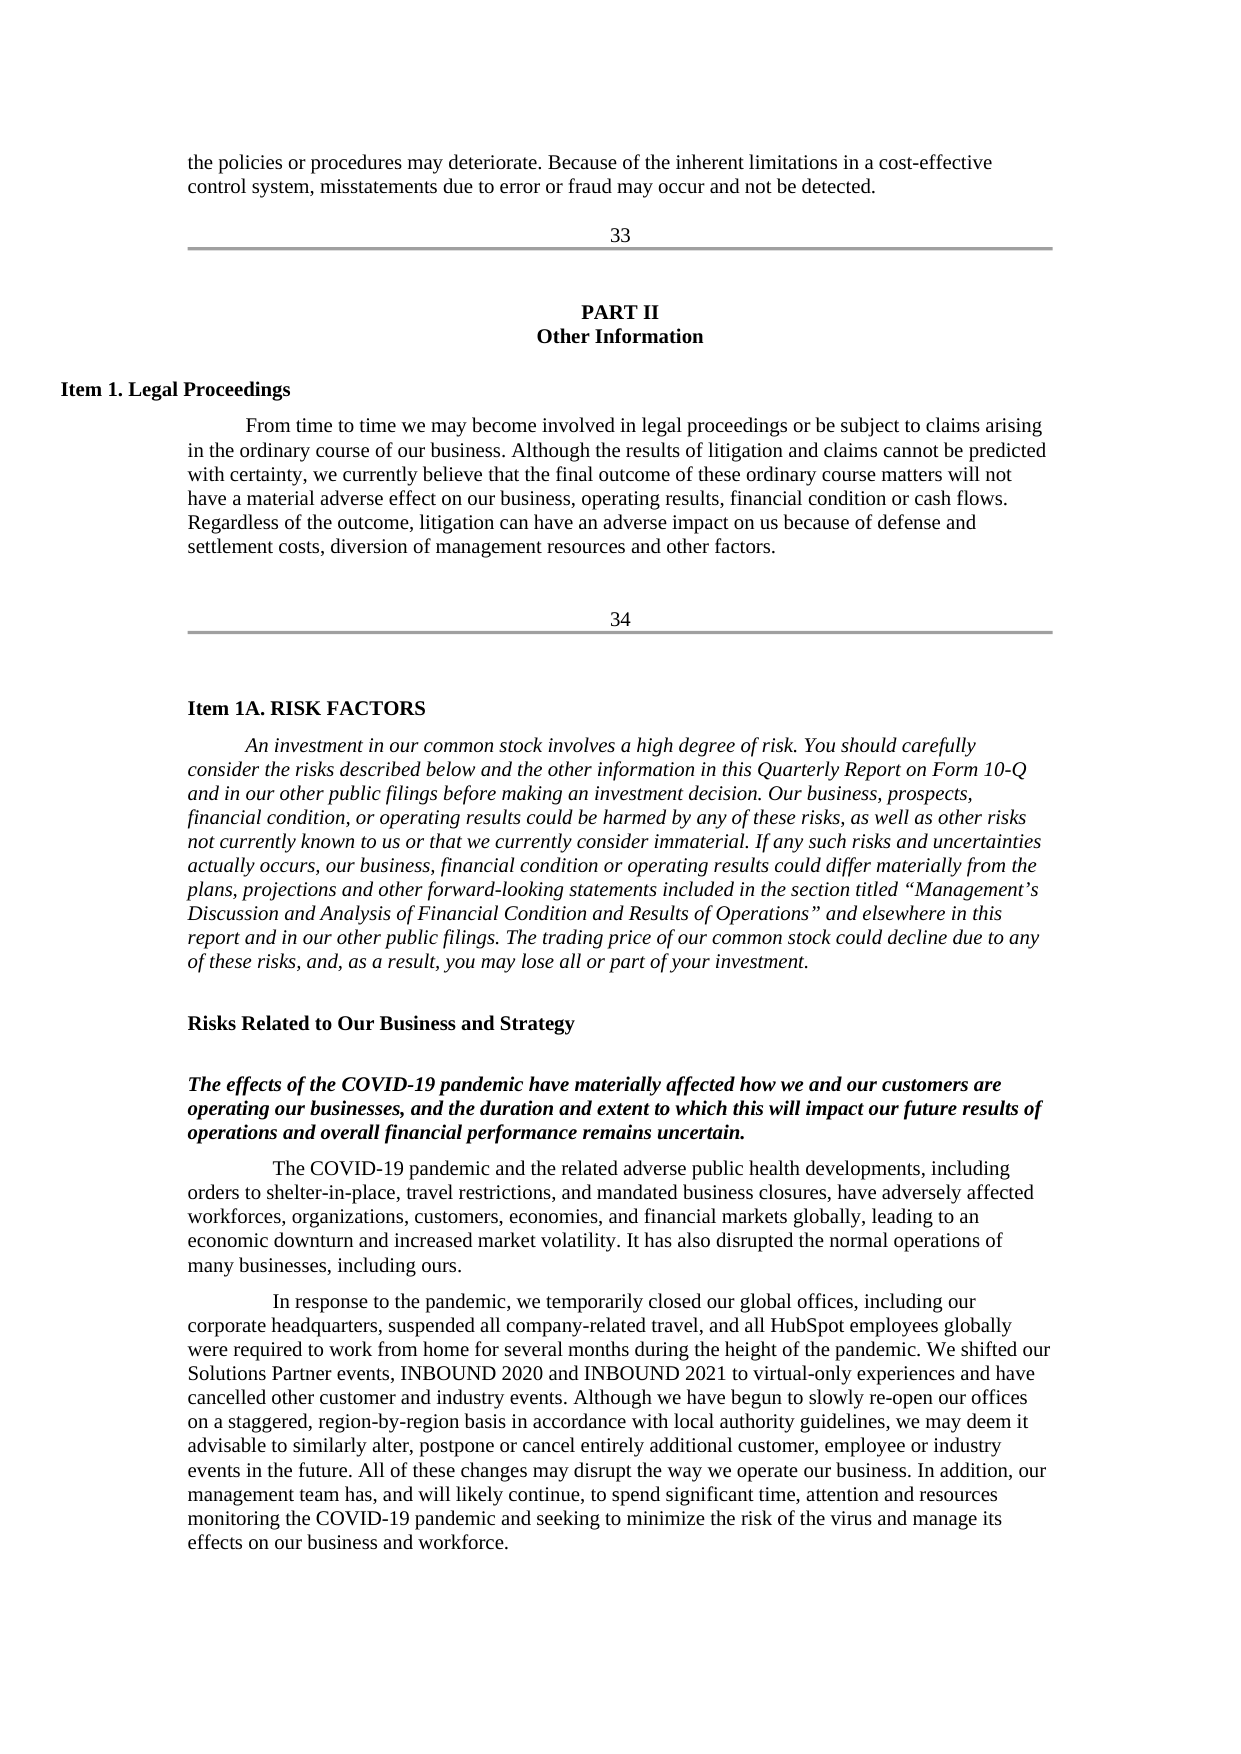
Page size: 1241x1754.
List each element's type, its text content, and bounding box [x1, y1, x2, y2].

text From time to time we may become involved in legal proceedings or be subject to claims arising in the ordinary course of our business. Although the results of litigation and claims cannot be predicted with certainty, we currently believe that the final outcome of these ordinary course matters will not have a material adverse effect on our business, operating results, financial condition or cash flows. Regardless of the outcome, litigation can have an adverse impact on us because of defense and settlement costs, diversion of management resources and other factors. [187, 413, 1053, 558]
text 34 [187, 607, 1053, 630]
text Risks Related to Our Business and Strategy [187, 1011, 1053, 1035]
text The COVID-19 pandemic and the related adverse public health developments, including orders to shelter-in-place, travel restrictions, and mandated business closures, have adversely affected workforces, organizations, customers, economies, and financial markets globally, leading to an economic downturn and increased market volatility. It has also disrupted the normal operations of many businesses, including ours. [187, 1156, 1053, 1277]
text The effects of the COVID-19 pandemic have materially affected how we and our customers are operating our businesses, and the duration and extent to which this will impact our future results of operations and overall financial performance remains uncertain. [187, 1072, 1053, 1144]
text An investment in our common stock involves a high degree of risk. You should carefully consider the risks described below and the other information in this Quarterly Report on Form 10-Q and in our other public filings before making an investment decision. Our business, prospects, financial condition, or operating results could be harmed by any of these risks, as well as other risks not currently known to us or that we currently consider immaterial. If any such risks and uncertainties actually occurs, our business, financial condition or operating results could differ materially from the plans, projections and other forward-looking statements included in the section titled “Management’s Discussion and Analysis of Financial Condition and Results of Operations” and elsewhere in this report and in our other public filings. The trading price of our common stock could decline due to any of these risks, and, as a result, you may lose all or part of your investment. [187, 733, 1053, 973]
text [187, 150, 1053, 198]
text Item 1. Legal Proceedings [60, 377, 1053, 401]
text 33 [187, 223, 1053, 247]
text PART II [187, 300, 1053, 324]
text Other Information [187, 324, 1053, 348]
text In response to the pandemic, we temporarily closed our global offices, including our corporate headquarters, suspended all company-related travel, and all HubSpot employees globally were required to work from home for several months during the height of the pandemic. We shifted our Solutions Partner events, INBOUND 2020 and INBOUND 2021 to virtual-only experiences and have cancelled other customer and industry events. Although we have begun to slowly re-open our offices on a staggered, region-by-region basis in accordance with local authority guidelines, we may deem it advisable to similarly alter, postpone or cancel entirely additional customer, employee or industry events in the future. All of these changes may disrupt the way we operate our business. In addition, our management team has, and will likely continue, to spend significant time, attention and resources monitoring the COVID-19 pandemic and seeking to minimize the risk of the virus and manage its effects on our business and workforce. [187, 1289, 1053, 1554]
text Item 1A. RISK FACTORS [187, 696, 1053, 720]
